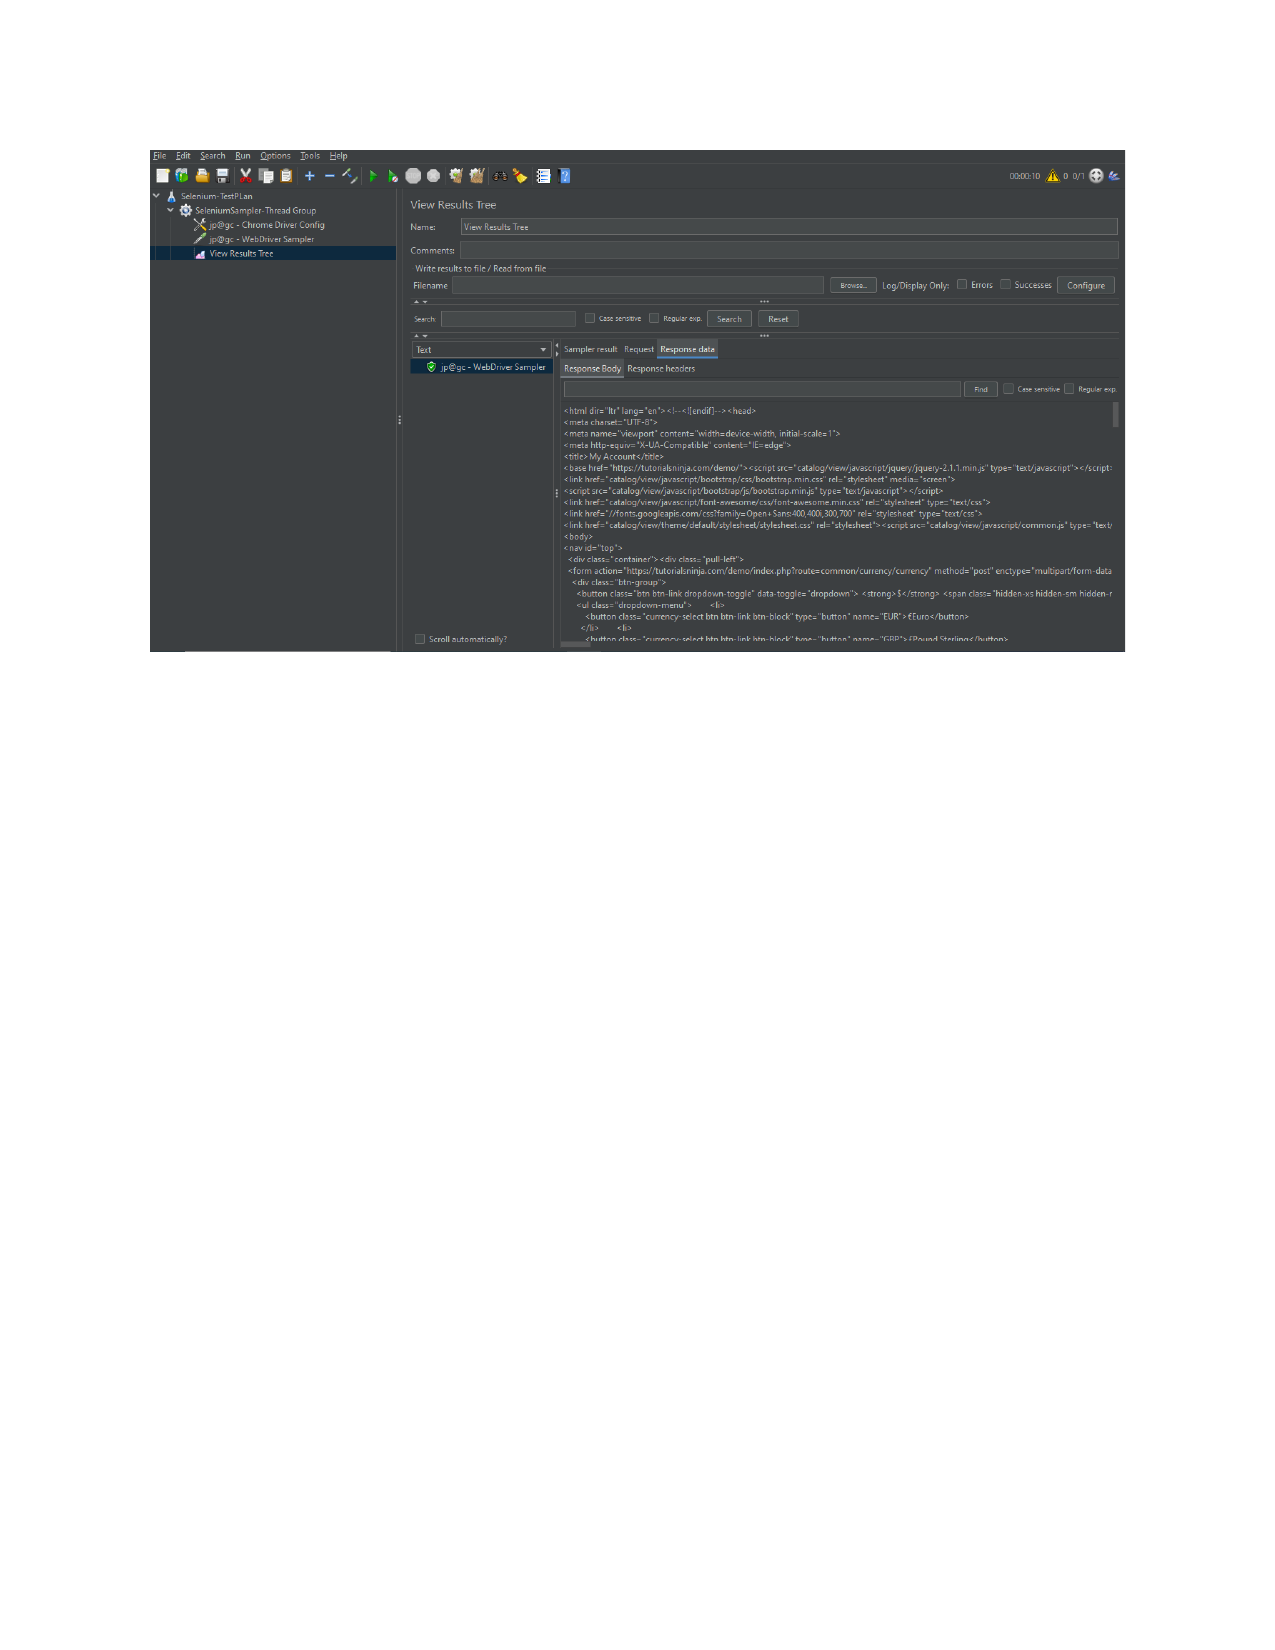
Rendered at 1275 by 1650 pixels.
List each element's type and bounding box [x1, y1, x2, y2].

picture [150, 150, 1125, 652]
